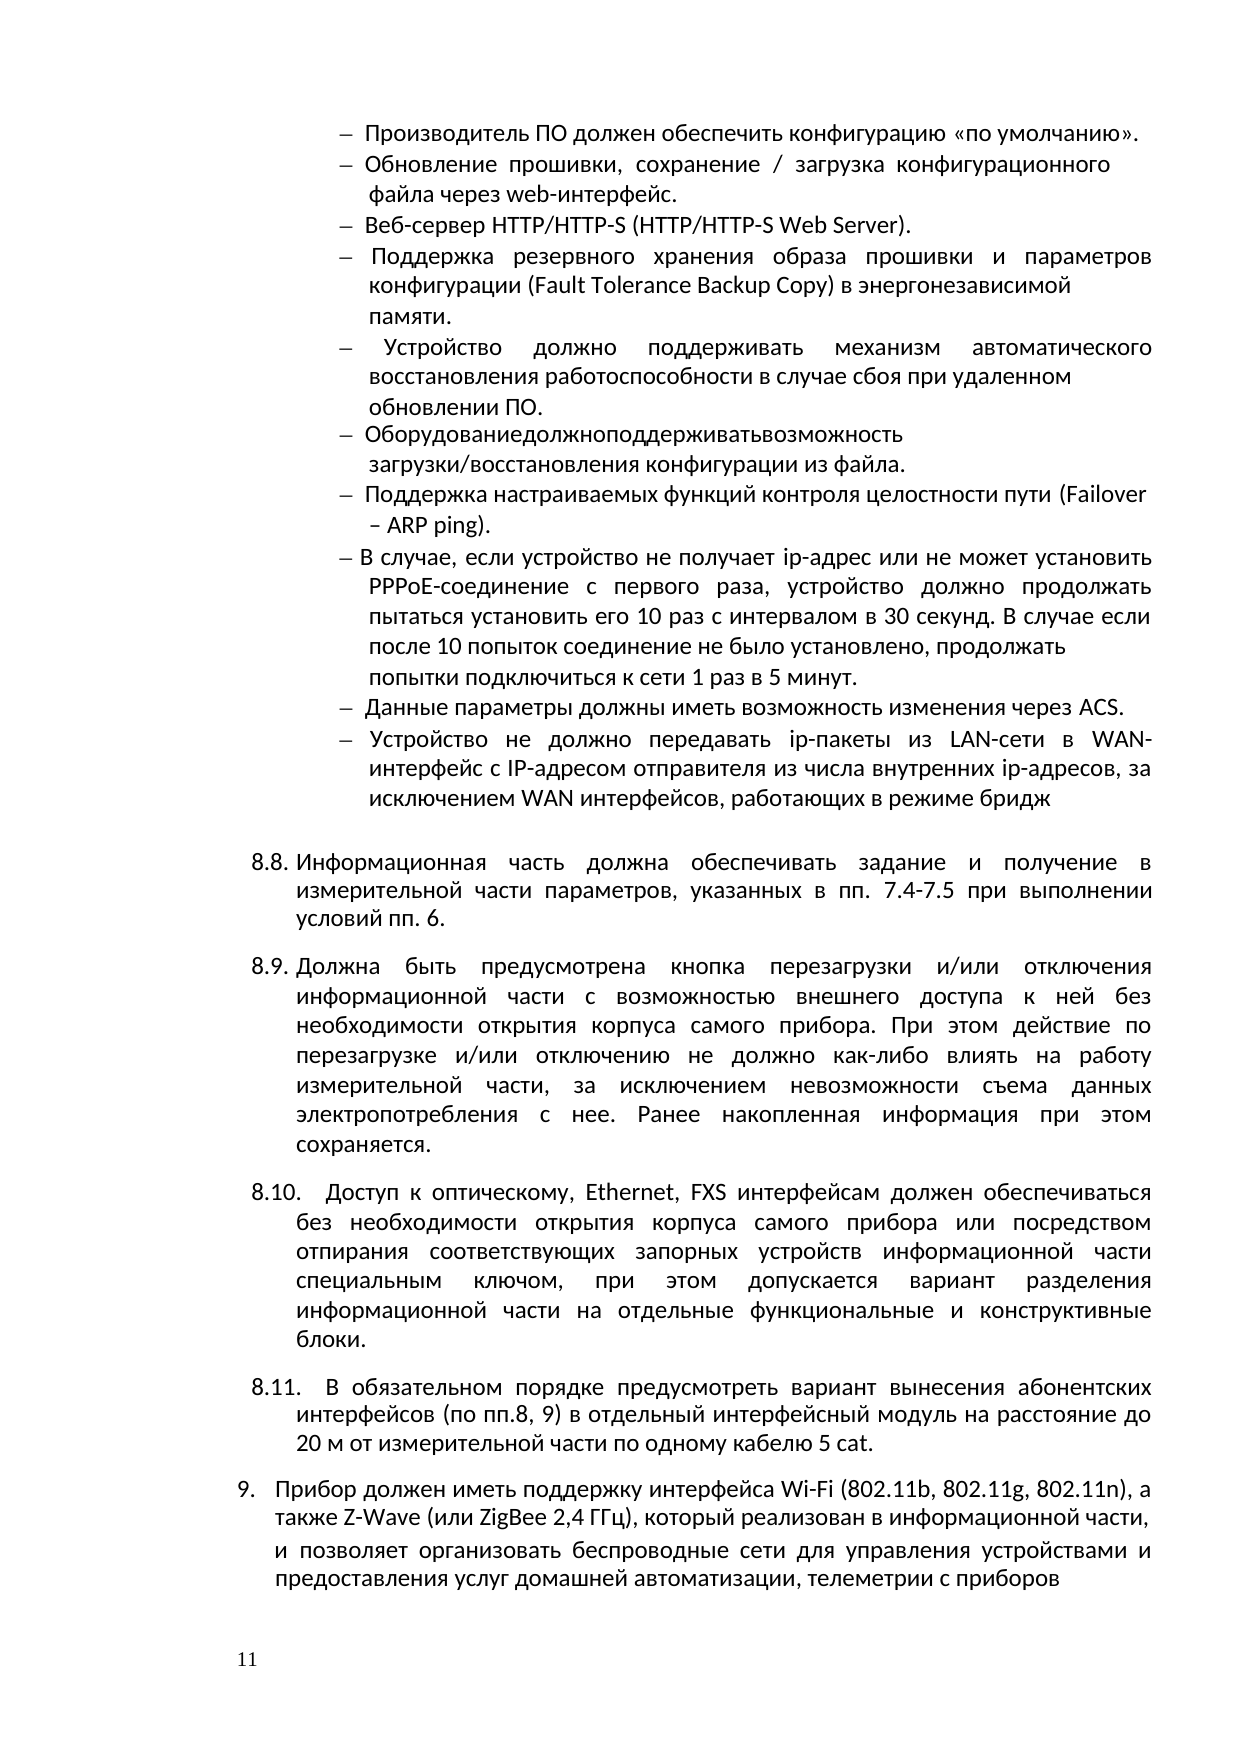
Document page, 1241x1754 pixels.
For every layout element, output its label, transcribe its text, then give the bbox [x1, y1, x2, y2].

text обновлении ПО. [369, 391, 1153, 421]
text – В случае, если устройство не получает ip-адрес или не может установить PPPoE-соединение с первого раза, устройство должно продолжать пытаться установить его 10 раз с интервалом в 30 секунд. В случае если после 10 попыток соединение не было установлено, продолжать [339, 541, 1153, 661]
list позволяет организовать беспроводные сети для управления устройствами и предоставления услуг домашней автоматизации, телеметрии с приборов [274, 1537, 1153, 1592]
list В обязательном порядке предусмотреть вариант вынесения абонентских интерфейсов (по пп.8, 9) в отдельный интерфейсный модуль на расстояние до 20 м от измерительной части по одному кабелю 5 cat. [251, 1372, 1153, 1458]
list Прибор должен иметь поддержку интерфейса Wi-Fi (802.11b, 802.11g, 802.11n), а также Z-Wave (или ZigBee 2,4 ГГц), который реализован в информационной части, [237, 1476, 1153, 1531]
text – Устройство должно поддерживать механизм автоматического восстановления работоспособности в случае сбоя при удаленном [339, 332, 1153, 391]
list Доступ к оптическому, Ethernet, FXS интерфейсам должен обеспечиваться без необходимости открытия корпуса самого прибора или посредством отпирания соответствующих запорных устройств информационной части специальным ключом, при этом допускается вариант разделения информационной части на отдельные функциональные и конструктивные блоки. [251, 1177, 1153, 1354]
text памяти. [369, 300, 1153, 330]
text файла через web-интерфейс. [369, 179, 1153, 209]
list Должна быть предусмотрена кнопка перезагрузки и/или отключения информационной части с возможностью внешнего доступа к ней без необходимости открытия корпуса самого прибора. При этом действие по перезагрузке и/или отключению не должно как-либо влиять на работу измерительной части, за исключением невозможности съема данных электропотребления с нее. Ранее накопленная информация при этом сохраняется. [251, 951, 1153, 1159]
text – Оборудованиедолжноподдерживатьвозможность [339, 421, 1153, 448]
text – Данные параметры должны иметь возможность изменения через ACS. [339, 692, 1153, 722]
text – Производитель ПО должен обеспечить конфигурацию «по умолчанию». [339, 117, 1153, 148]
text – Устройство не должно передавать ip-пакеты из LAN-сети в WAN-интерфейс с IP-адресом отправителя из числа внутренних ip-адресов, за исключением WAN интерфейсов, работающих в режиме бридж [339, 724, 1153, 813]
text – Веб-сервер HTTP/HTTP-S (HTTP/HTTP-S Web Server). [339, 209, 1153, 239]
text – Обновление прошивки, сохранение / загрузка конфигурационного [339, 148, 1153, 179]
text 11 [237, 1647, 1153, 1671]
text – ARP ping). [369, 509, 1153, 539]
list Информационная часть должна обеспечивать задание и получение в измерительной части параметров, указанных в пп. 7.4-7.5 при выполнении условий пп. 6. [251, 848, 1153, 933]
text – Поддержка резервного хранения образа прошивки и параметров конфигурации (Fault Tolerance Backup Copy) в энергонезависимой [339, 241, 1153, 300]
text загрузки/восстановления конфигурации из файла. [369, 448, 1153, 478]
text попытки подключиться к сети 1 раз в 5 минут. [369, 661, 1153, 691]
text – Поддержка настраиваемых функций контроля целостности пути (Failover [339, 478, 1153, 509]
